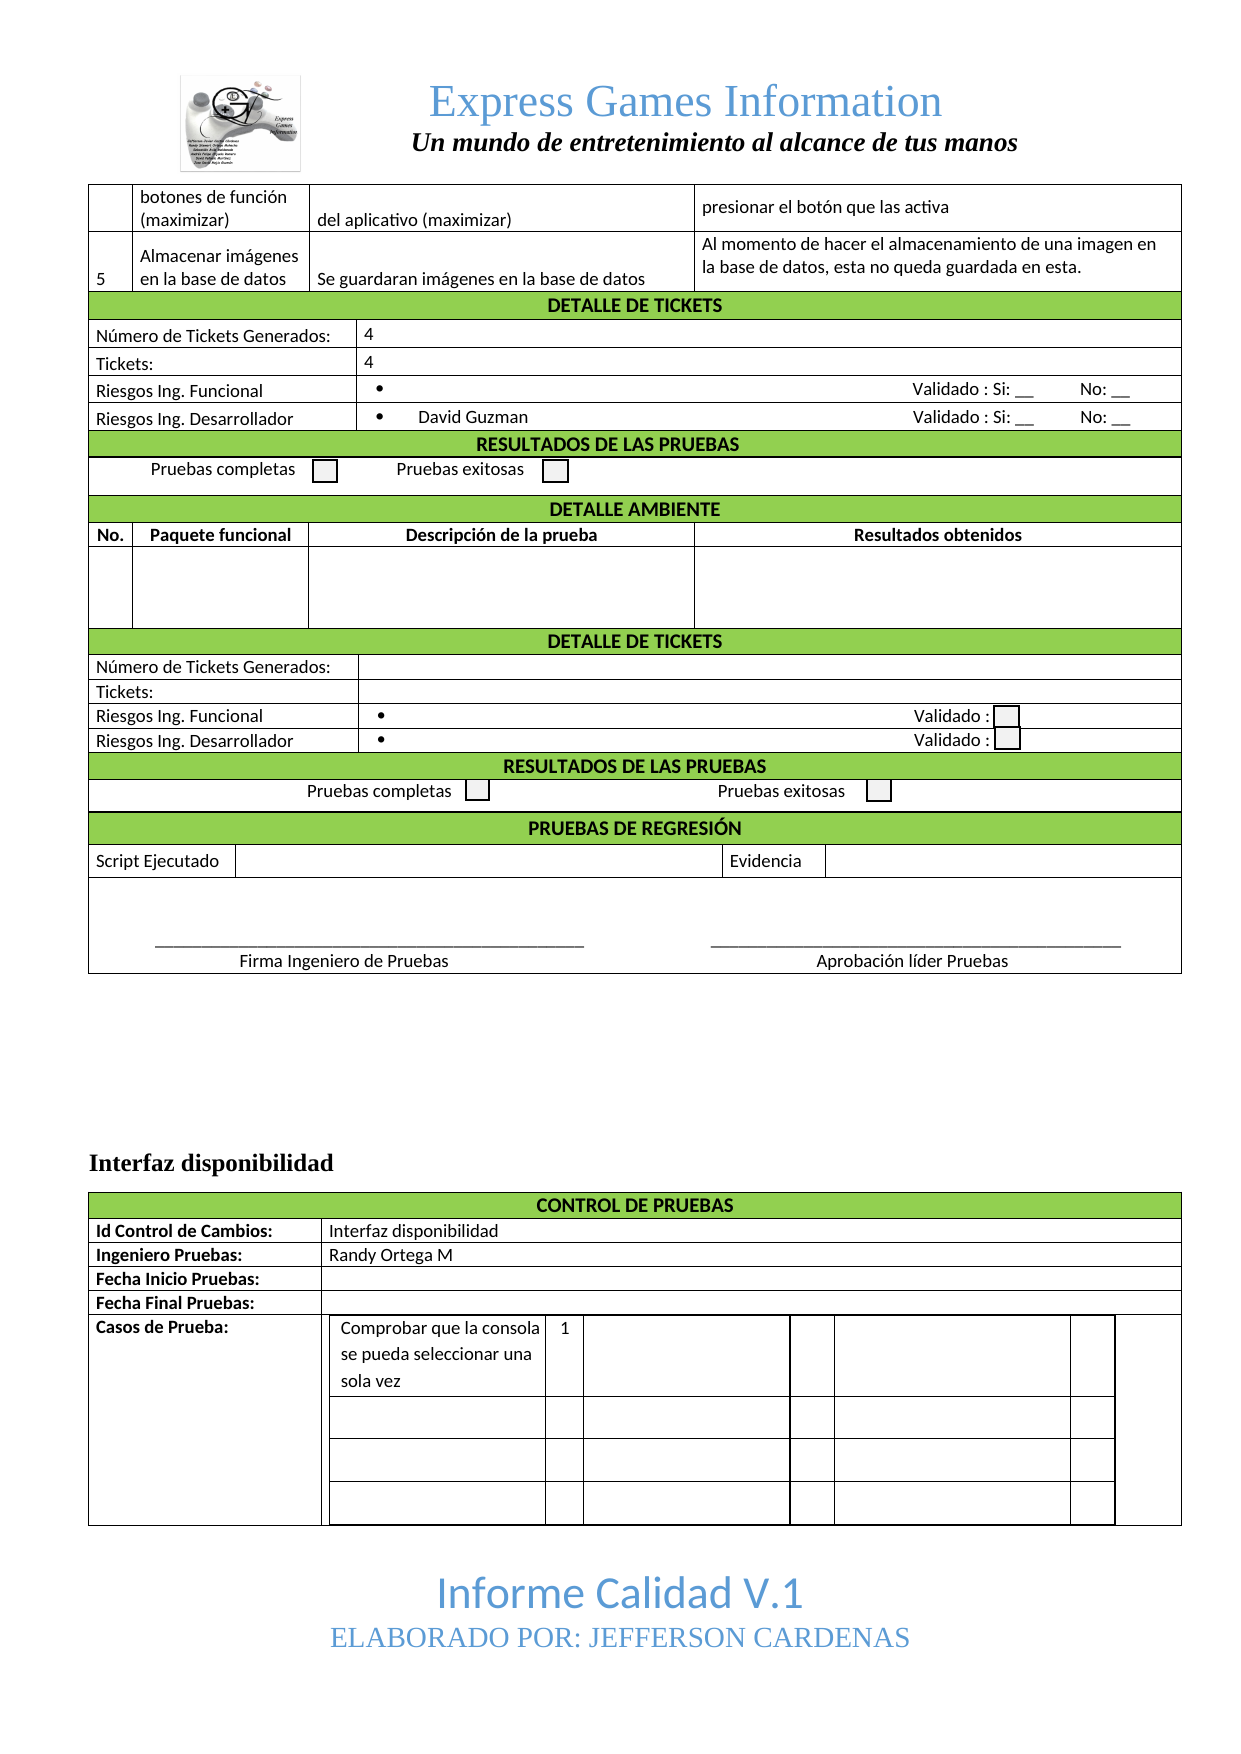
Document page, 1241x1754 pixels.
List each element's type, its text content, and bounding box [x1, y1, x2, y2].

table_cell [546, 1316, 583, 1396]
table_cell Resultados obtenidos [695, 523, 1181, 546]
table_cell Tickets: [89, 680, 358, 703]
table_cell Fecha Final Pruebas: [89, 1291, 321, 1314]
table_cell [791, 1316, 834, 1396]
table_cell Pruebas completas Pruebas exitosas [89, 780, 1181, 811]
table_cell [1127, 458, 1181, 495]
table_header CONTROL DE PRUEBAS [89, 1193, 1181, 1218]
table_cell 5 [89, 232, 132, 291]
table_cell PRUEBAS DE REGRESIÓN [89, 813, 1181, 844]
table_cell [1071, 1316, 1114, 1396]
table_cell Número de Tickets Generados: [89, 655, 358, 678]
table_cell Se verificaran los botones de la barra superior del aplicativo (maximizar) [310, 185, 694, 231]
table_cell DETALLE AMBIENTE [89, 496, 1181, 522]
table_cell Al momento de hacer el almacenamiento de una imagen en la base de datos, esta no queda guardada en esta. [695, 232, 1181, 291]
table_cell 4 [357, 320, 1181, 347]
table_cell Validado : Si: __ No: __ [357, 376, 1181, 402]
table_cell [835, 1397, 1070, 1438]
table_cell [835, 1482, 1070, 1524]
table_cell 4 [89, 185, 132, 231]
table_cell 4 [357, 348, 1181, 374]
table_cell Pruebas completas Pruebas exitosas [89, 458, 1127, 495]
table_cell ______________________________________________ ____________________________________________ Firma Ingeniero de Pruebas Aprobación líder Pruebas [89, 878, 1181, 973]
table_cell [791, 1439, 834, 1481]
table_cell [584, 1316, 789, 1396]
table_cell Las ventanas determinadas no se muestran maximizadas al presionar el botón que las activa [695, 185, 1181, 231]
table_cell Se guardaran imágenes en la base de datos [310, 232, 694, 291]
table_cell [133, 547, 308, 627]
table_cell [1071, 1482, 1114, 1524]
picture [177, 73, 303, 174]
table_cell Almacenar imágenes en la base de datos [133, 232, 309, 291]
table_cell DETALLE DE TICKETS [89, 629, 1181, 654]
table_cell Randy Ortega M [322, 1243, 1181, 1266]
table_cell Riesgos Ing. Desarrollador [89, 729, 358, 752]
table_cell [835, 1316, 1070, 1396]
table_cell Validado : [359, 729, 1181, 752]
table_cell [330, 1397, 545, 1438]
table_cell [236, 845, 722, 877]
table_cell [322, 1291, 1181, 1314]
table_cell [546, 1397, 583, 1438]
table_cell No. [89, 523, 132, 546]
table_cell [584, 1439, 789, 1481]
table_cell DETALLE DE TICKETS [89, 292, 1181, 319]
table_cell Ingeniero Pruebas: [89, 1243, 321, 1266]
table_cell Fecha Inicio Pruebas: [89, 1267, 321, 1290]
table_cell [309, 547, 694, 627]
table_cell Validado : [359, 704, 1181, 728]
table_cell [1127, 431, 1181, 456]
table_cell [584, 1397, 789, 1438]
table_cell Riesgos Ing. Funcional [89, 704, 358, 728]
table_cell [826, 845, 1181, 877]
table_cell [359, 680, 1181, 703]
table_cell [791, 1482, 834, 1524]
table_cell Riesgos Ing. Desarrollador [89, 403, 356, 430]
table_cell Evidencia [723, 845, 825, 877]
table_cell RESULTADOS DE LAS PRUEBAS [89, 431, 1127, 456]
table_cell Paquete funcional [133, 523, 308, 546]
table_cell [359, 655, 1181, 678]
table_cell [330, 1316, 545, 1396]
table_cell [322, 1267, 1181, 1290]
table_cell [584, 1482, 789, 1524]
table_cell [322, 1315, 329, 1525]
table_cell [791, 1397, 834, 1438]
text Interfaz disponibilidad [88, 1148, 1063, 1176]
table_cell [546, 1482, 583, 1524]
table_cell Interfaz disponibilidad [322, 1219, 1181, 1242]
table_cell Id Control de Cambios: [89, 1219, 321, 1242]
table_cell Descripción de la prueba [309, 523, 694, 546]
table_cell Script Ejecutado [89, 845, 235, 877]
table_cell [1116, 1315, 1181, 1525]
table_cell [89, 547, 132, 627]
table_cell Casos de Prueba: [89, 1315, 321, 1525]
table_cell Tickets: [89, 348, 356, 374]
table_cell Verificación de botones de función (maximizar) [133, 185, 309, 231]
table_cell [1071, 1397, 1114, 1438]
table_cell Número de Tickets Generados: [89, 320, 356, 347]
table_cell [330, 1482, 545, 1524]
table_cell [835, 1439, 1070, 1481]
table_cell [330, 1439, 545, 1481]
table_cell [546, 1439, 583, 1481]
table_cell Riesgos Ing. Funcional [89, 376, 356, 402]
table_cell David Guzman Validado : Si: __ No: __ [357, 403, 1181, 430]
table_cell RESULTADOS DE LAS PRUEBAS [89, 753, 1181, 779]
table_cell [695, 547, 1181, 627]
table_cell [1071, 1439, 1114, 1481]
